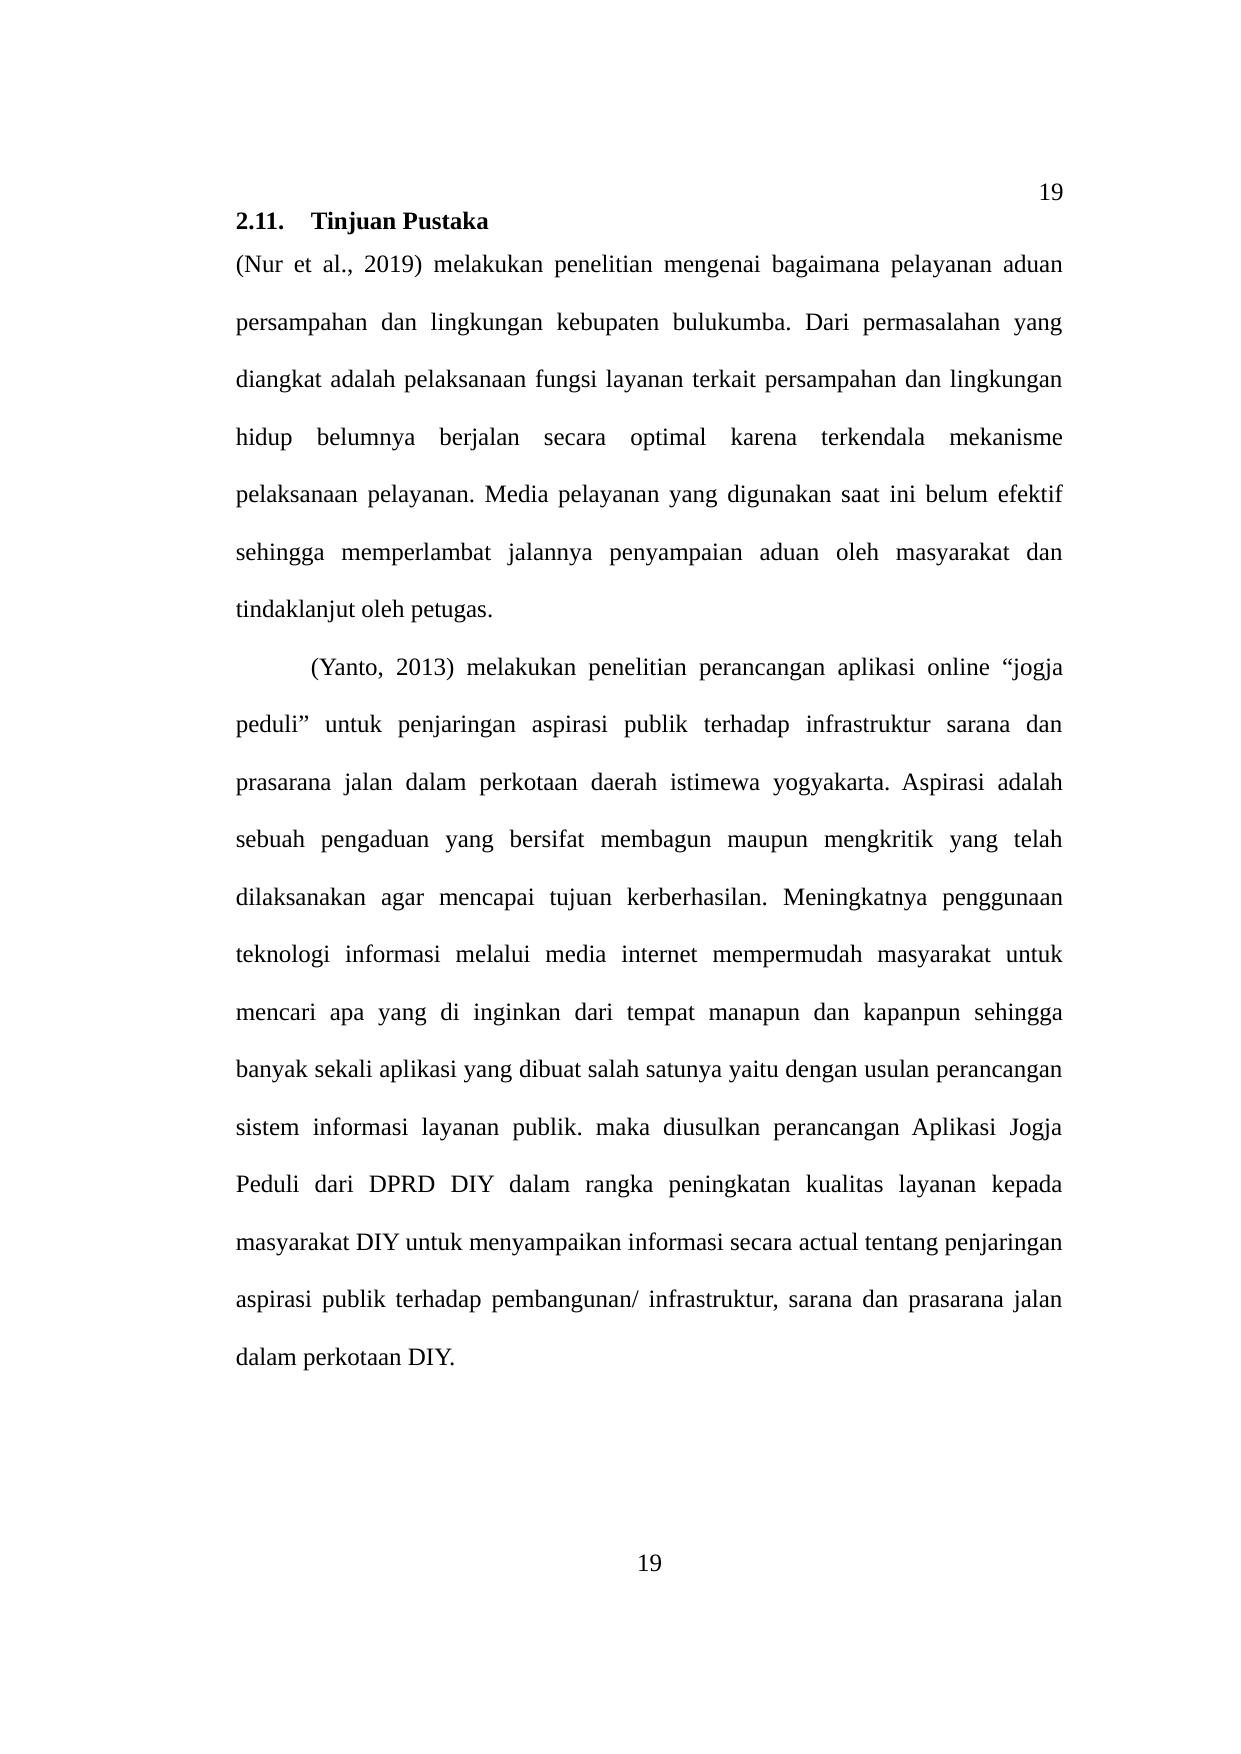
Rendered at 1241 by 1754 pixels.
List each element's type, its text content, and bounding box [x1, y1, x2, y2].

text 2.11. Tinjuan Pustaka [236, 206, 1063, 235]
text (Yanto, 2013)⁠ melakukan penelitian perancangan aplikasi online “jogja peduli” untuk penjaringan aspirasi publik terhadap infrastruktur sarana dan prasarana jalan dalam perkotaan daerah istimewa yogyakarta. Aspirasi adalah sebuah pengaduan yang bersifat membagun maupun mengkritik yang telah dilaksanakan agar mencapai tujuan kerberhasilan. Meningkatnya penggunaan teknologi informasi melalui media internet mempermudah masyarakat untuk mencari apa yang di inginkan dari tempat manapun dan kapanpun sehingga banyak sekali aplikasi yang dibuat salah satunya yaitu dengan usulan perancangan sistem informasi layanan publik. maka diusulkan perancangan Aplikasi Jogja Peduli dari DPRD DIY dalam rangka peningkatan kualitas layanan kepada masyarakat DIY untuk menyampaikan informasi secara actual tentang penjaringan aspirasi publik terhadap pembangunan/ infrastruktur, sarana dan prasarana jalan dalam perkotaan DIY. [236, 652, 1063, 1371]
list (Nur et al., 2019)⁠ melakukan penelitian mengenai bagaimana pelayanan aduan persampahan dan lingkungan kebupaten bulukumba. Dari permasalahan yang diangkat adalah pelaksanaan fungsi layanan terkait persampahan dan lingkungan hidup belumnya berjalan secara optimal karena terkendala mekanisme pelaksanaan pelayanan. Media pelayanan yang digunakan saat ini belum efektif sehingga memperlambat jalannya penyampaian aduan oleh masyarakat dan tindaklanjut oleh petugas. [236, 249, 1063, 623]
